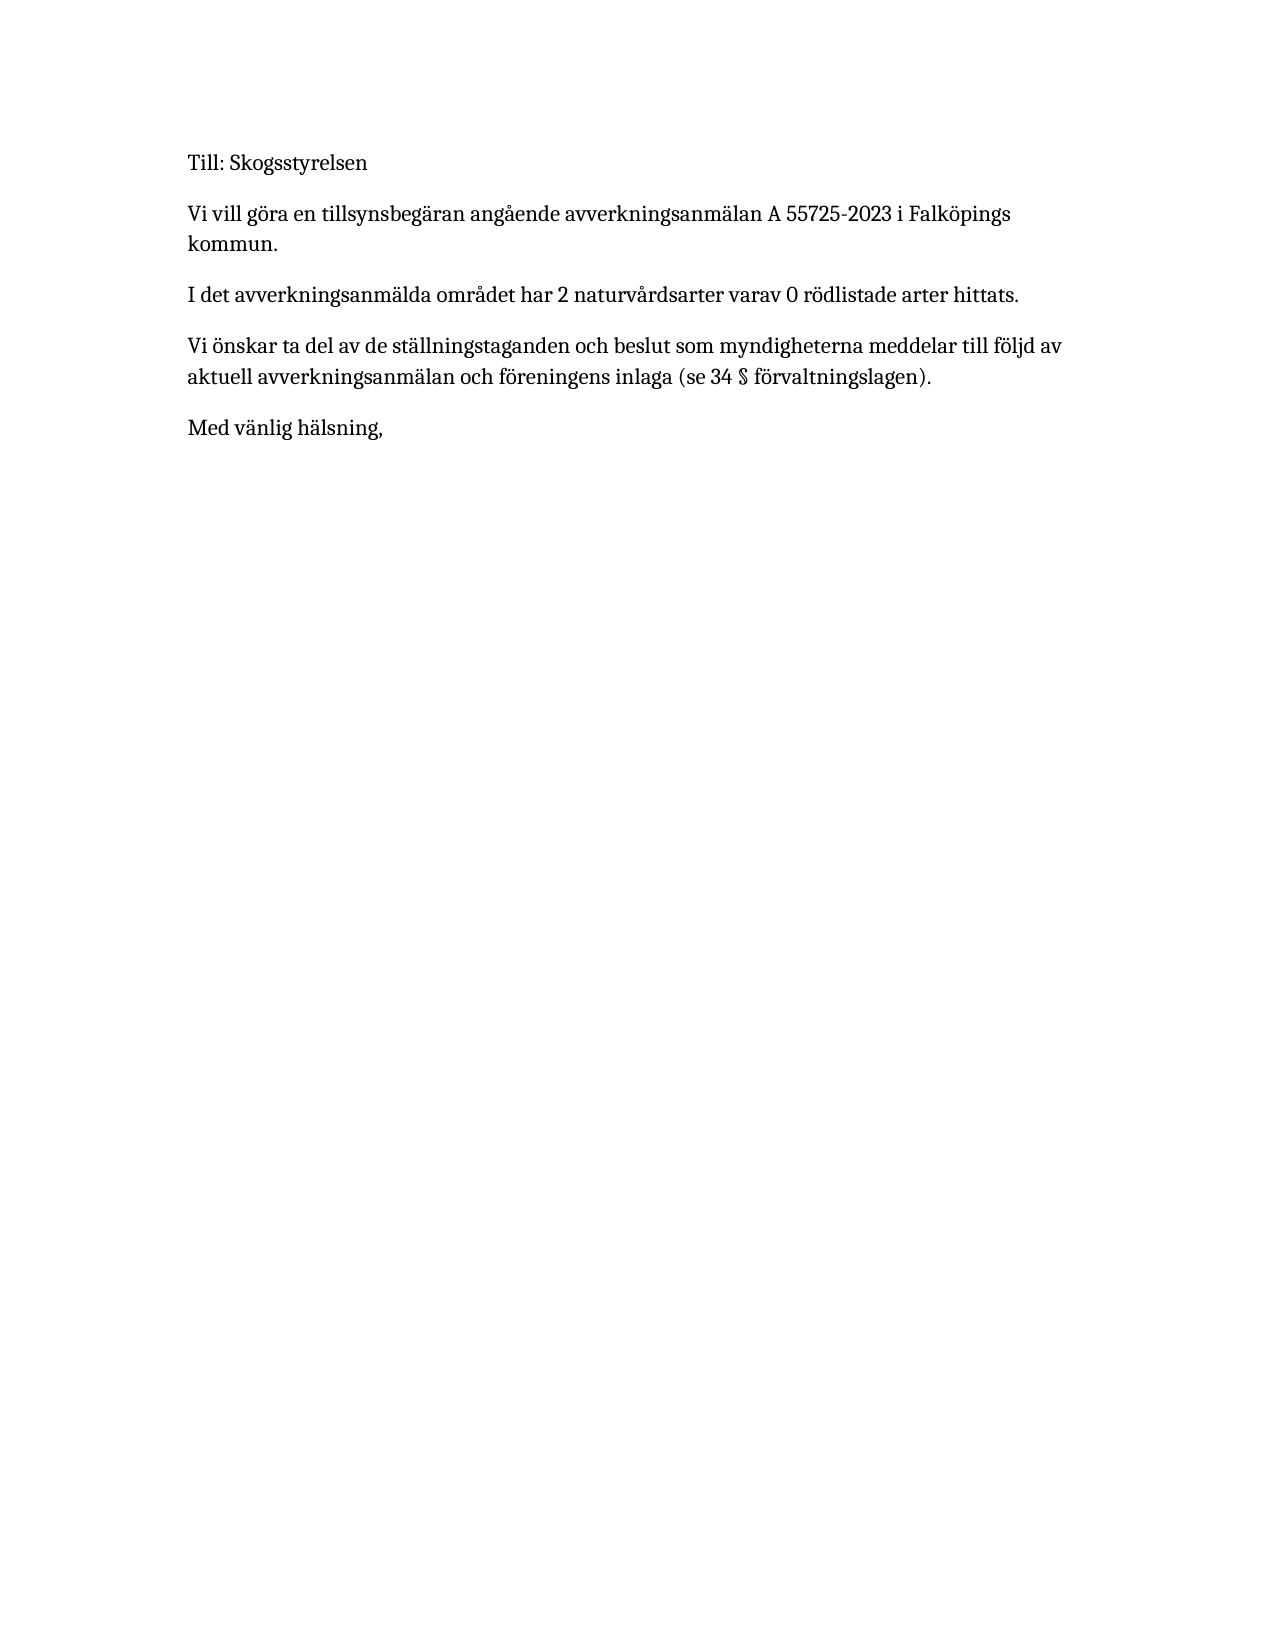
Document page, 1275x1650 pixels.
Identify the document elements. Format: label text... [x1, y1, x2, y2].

text Vi vill göra en tillsynsbegäran angående avverkningsanmälan A 55725-2023 i Falköpings kommun. [187, 201, 1087, 258]
text I det avverkningsanmälda området har 2 naturvårdsarter varav 0 rödlistade arter hittats. [187, 282, 1087, 309]
text Vi önskar ta del av de ställningstaganden och beslut som myndigheterna meddelar till följd av aktuell avverkningsanmälan och föreningens inlaga (se 34 § förvaltningslagen). [187, 333, 1087, 390]
text Till: Skogsstyrelsen [187, 150, 1087, 176]
text Med vänlig hälsning, [187, 414, 1087, 471]
